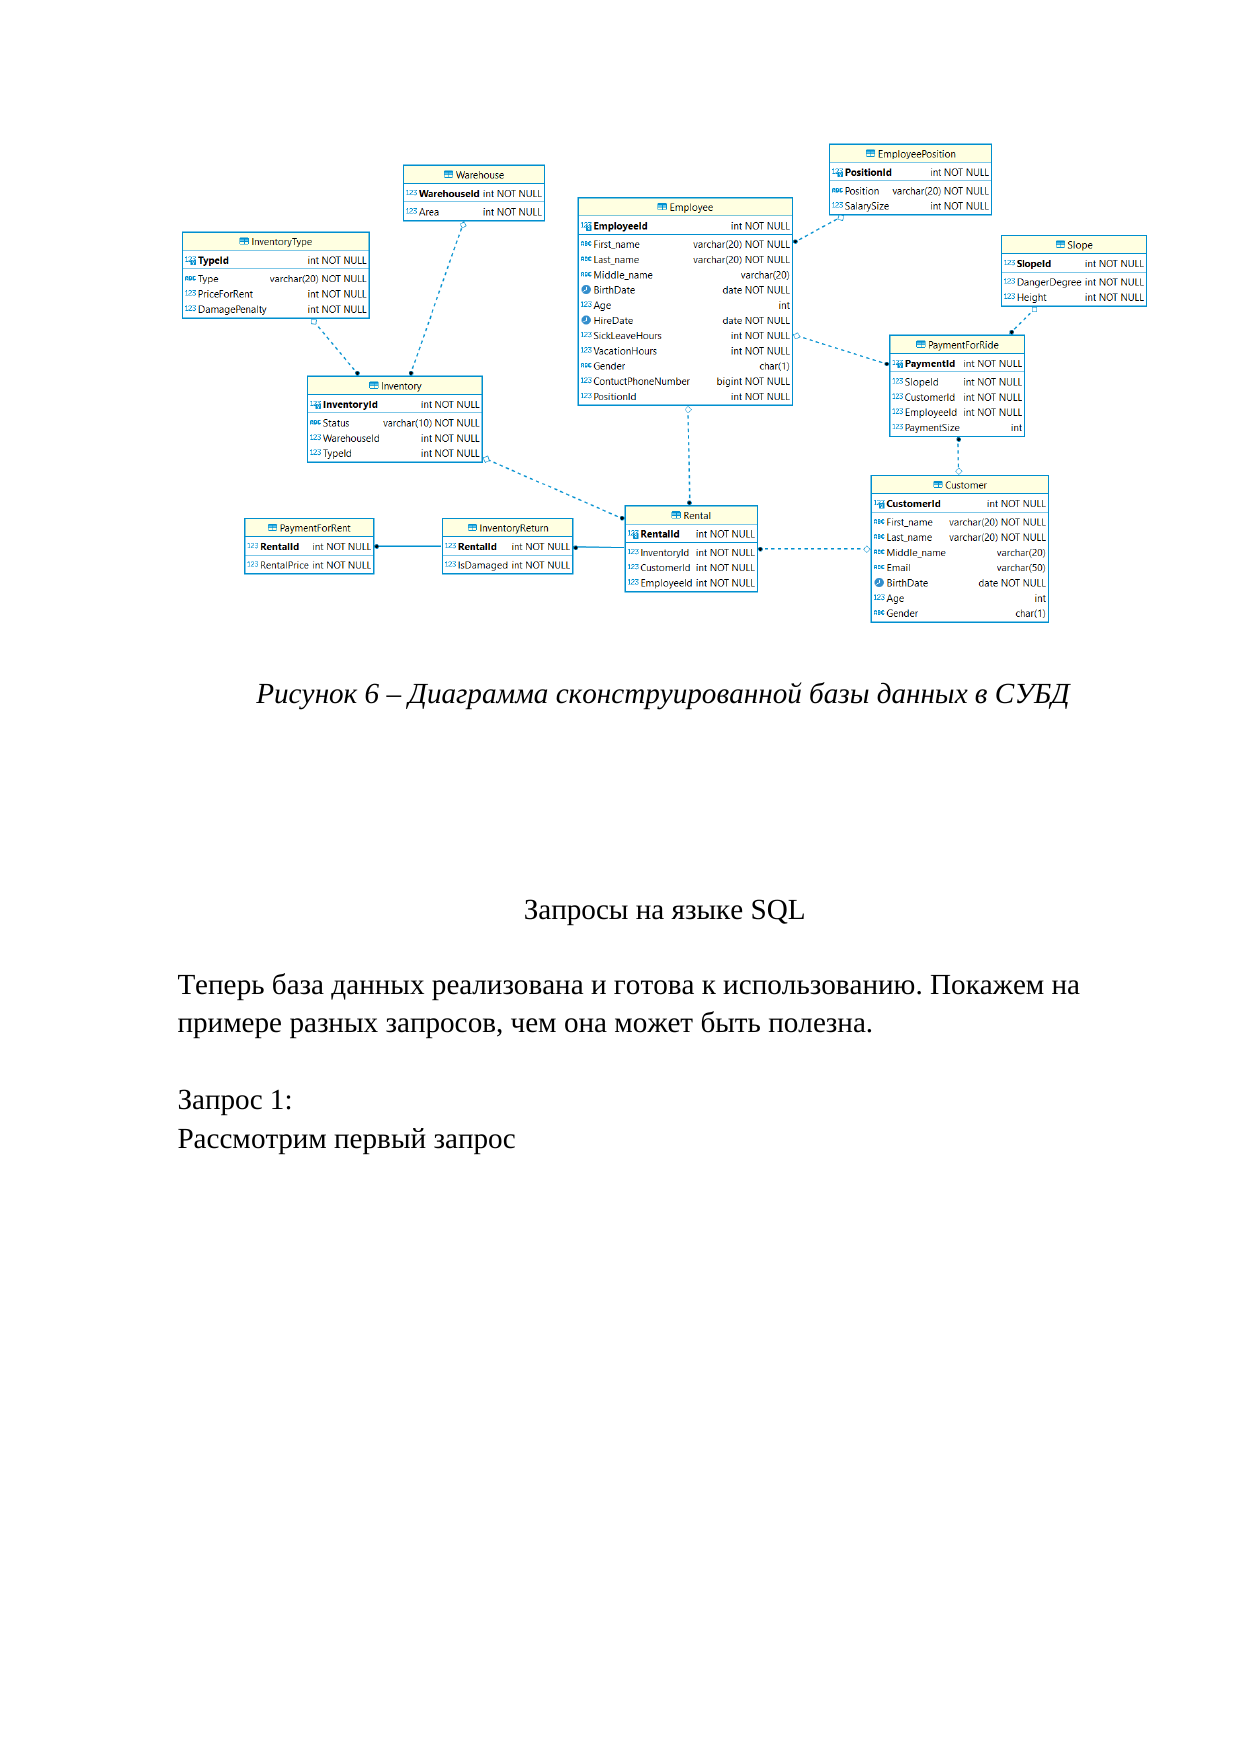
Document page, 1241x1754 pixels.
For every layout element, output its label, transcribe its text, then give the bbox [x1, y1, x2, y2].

text Запрос 1: [177, 1082, 1152, 1116]
text Рассмотрим первый запрос [177, 1121, 1152, 1154]
text Рисунок 6 – Диаграмма сконструированной базы данных в СУБД [177, 676, 1152, 710]
subtitle Запросы на языке SQL [177, 892, 1152, 926]
picture [177, 118, 1152, 647]
text Теперь база данных реализована и готова к использованию. Покажем на примере разных запросов, чем она может быть полезна. [177, 967, 1152, 1039]
